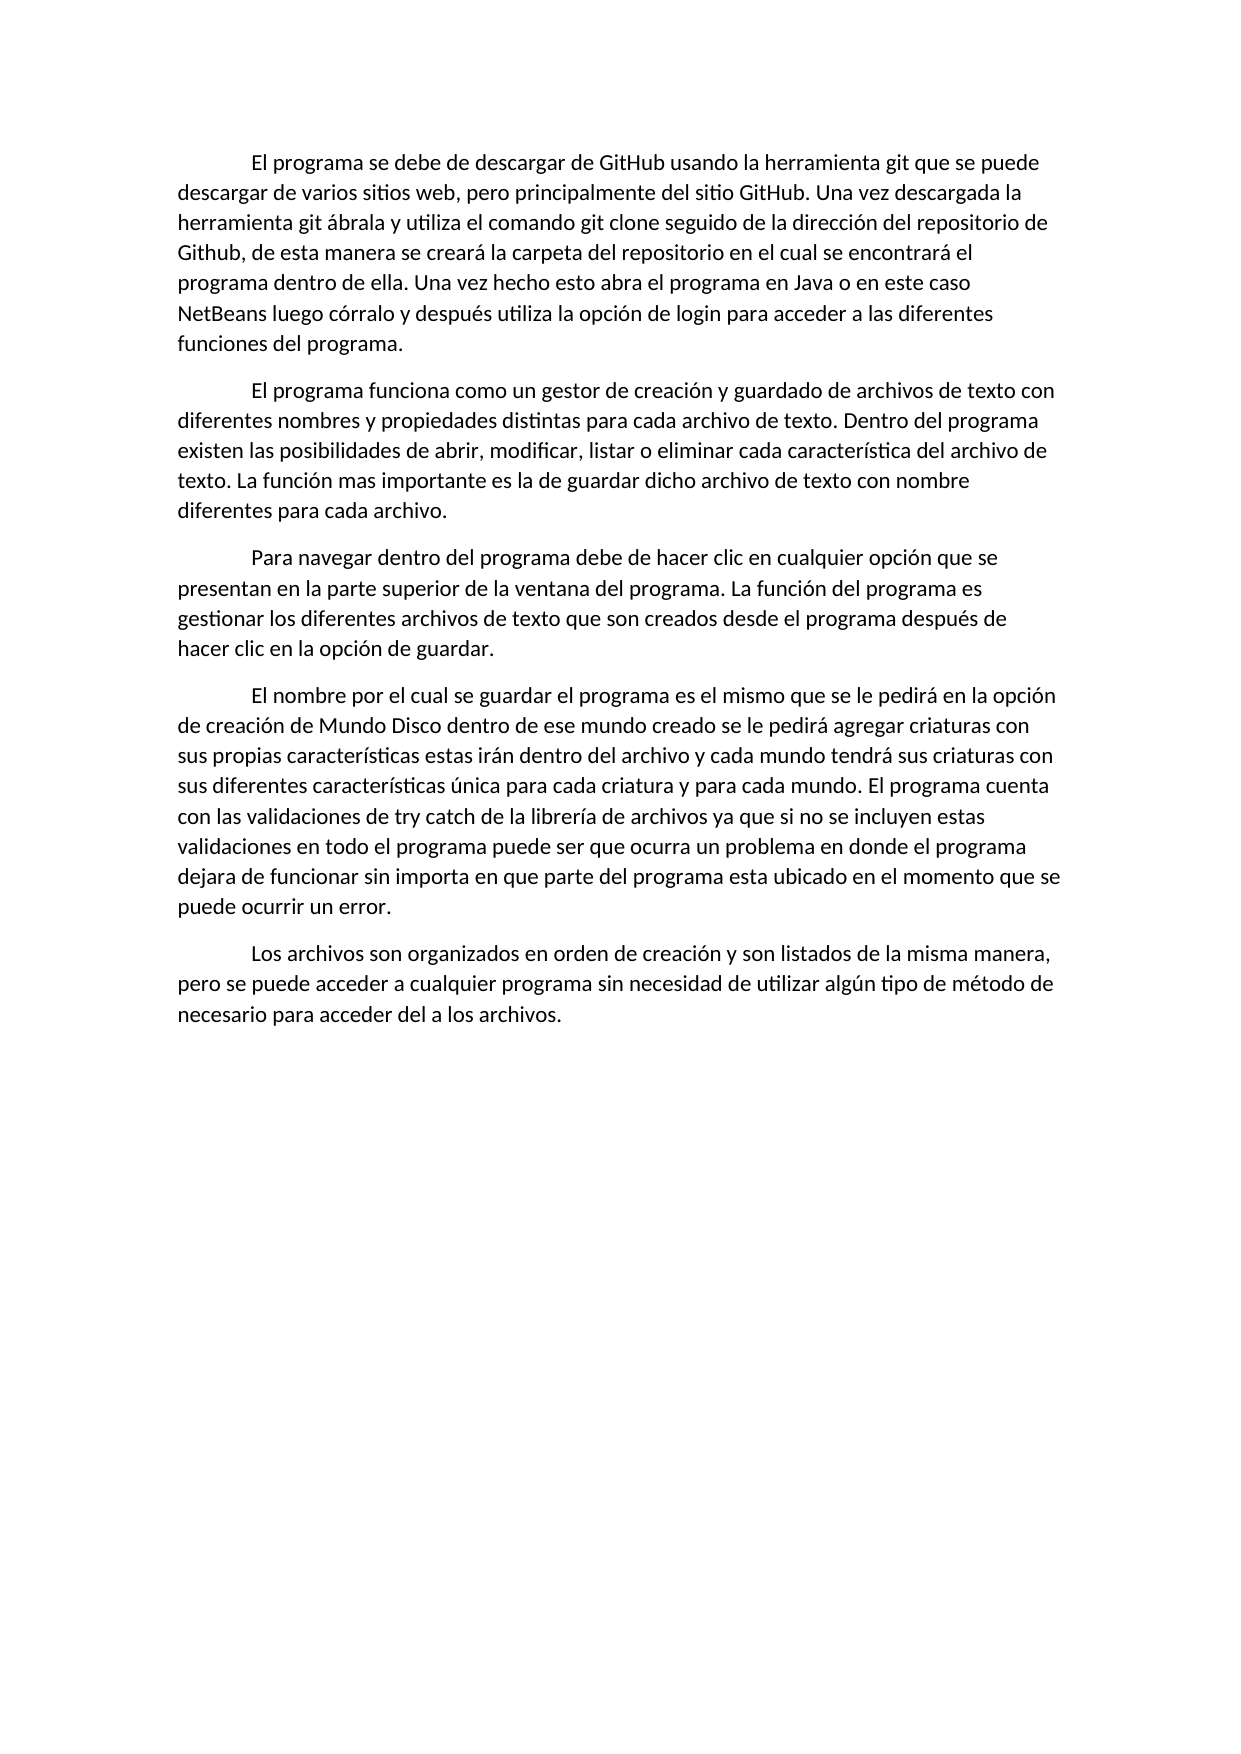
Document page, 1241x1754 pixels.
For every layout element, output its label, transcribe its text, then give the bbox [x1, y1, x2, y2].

text Para navegar dentro del programa debe de hacer clic en cualquier opción que se presentan en la parte superior de la ventana del programa. La función del programa es gestionar los diferentes archivos de texto que son creados desde el programa después de hacer clic en la opción de guardar. [177, 543, 1063, 662]
text El programa funciona como un gestor de creación y guardado de archivos de texto con diferentes nombres y propiedades distintas para cada archivo de texto. Dentro del programa existen las posibilidades de abrir, modificar, listar o eliminar cada característica del archivo de texto. La función mas importante es la de guardar dicho archivo de texto con nombre diferentes para cada archivo. [177, 376, 1063, 524]
text El nombre por el cual se guardar el programa es el mismo que se le pedirá en la opción de creación de Mundo Disco dentro de ese mundo creado se le pedirá agregar criaturas con sus propias características estas irán dentro del archivo y cada mundo tendrá sus criaturas con sus diferentes características única para cada criatura y para cada mundo. El programa cuenta con las validaciones de try catch de la librería de archivos ya que si no se incluyen estas validaciones en todo el programa puede ser que ocurra un problema en donde el programa dejara de funcionar sin importa en que parte del programa esta ubicado en el momento que se puede ocurrir un error. [177, 681, 1063, 920]
text El programa se debe de descargar de GitHub usando la herramienta git que se puede descargar de varios sitios web, pero principalmente del sitio GitHub. Una vez descargada la herramienta git ábrala y utiliza el comando git clone seguido de la dirección del repositorio de Github, de esta manera se creará la carpeta del repositorio en el cual se encontrará el programa dentro de ella. Una vez hecho esto abra el programa en Java o en este caso NetBeans luego córralo y después utiliza la opción de login para acceder a las diferentes funciones del programa. [177, 148, 1063, 357]
text Los archivos son organizados en orden de creación y son listados de la misma manera, pero se puede acceder a cualquier programa sin necesidad de utilizar algún tipo de método de necesario para acceder del a los archivos. [177, 939, 1063, 1028]
